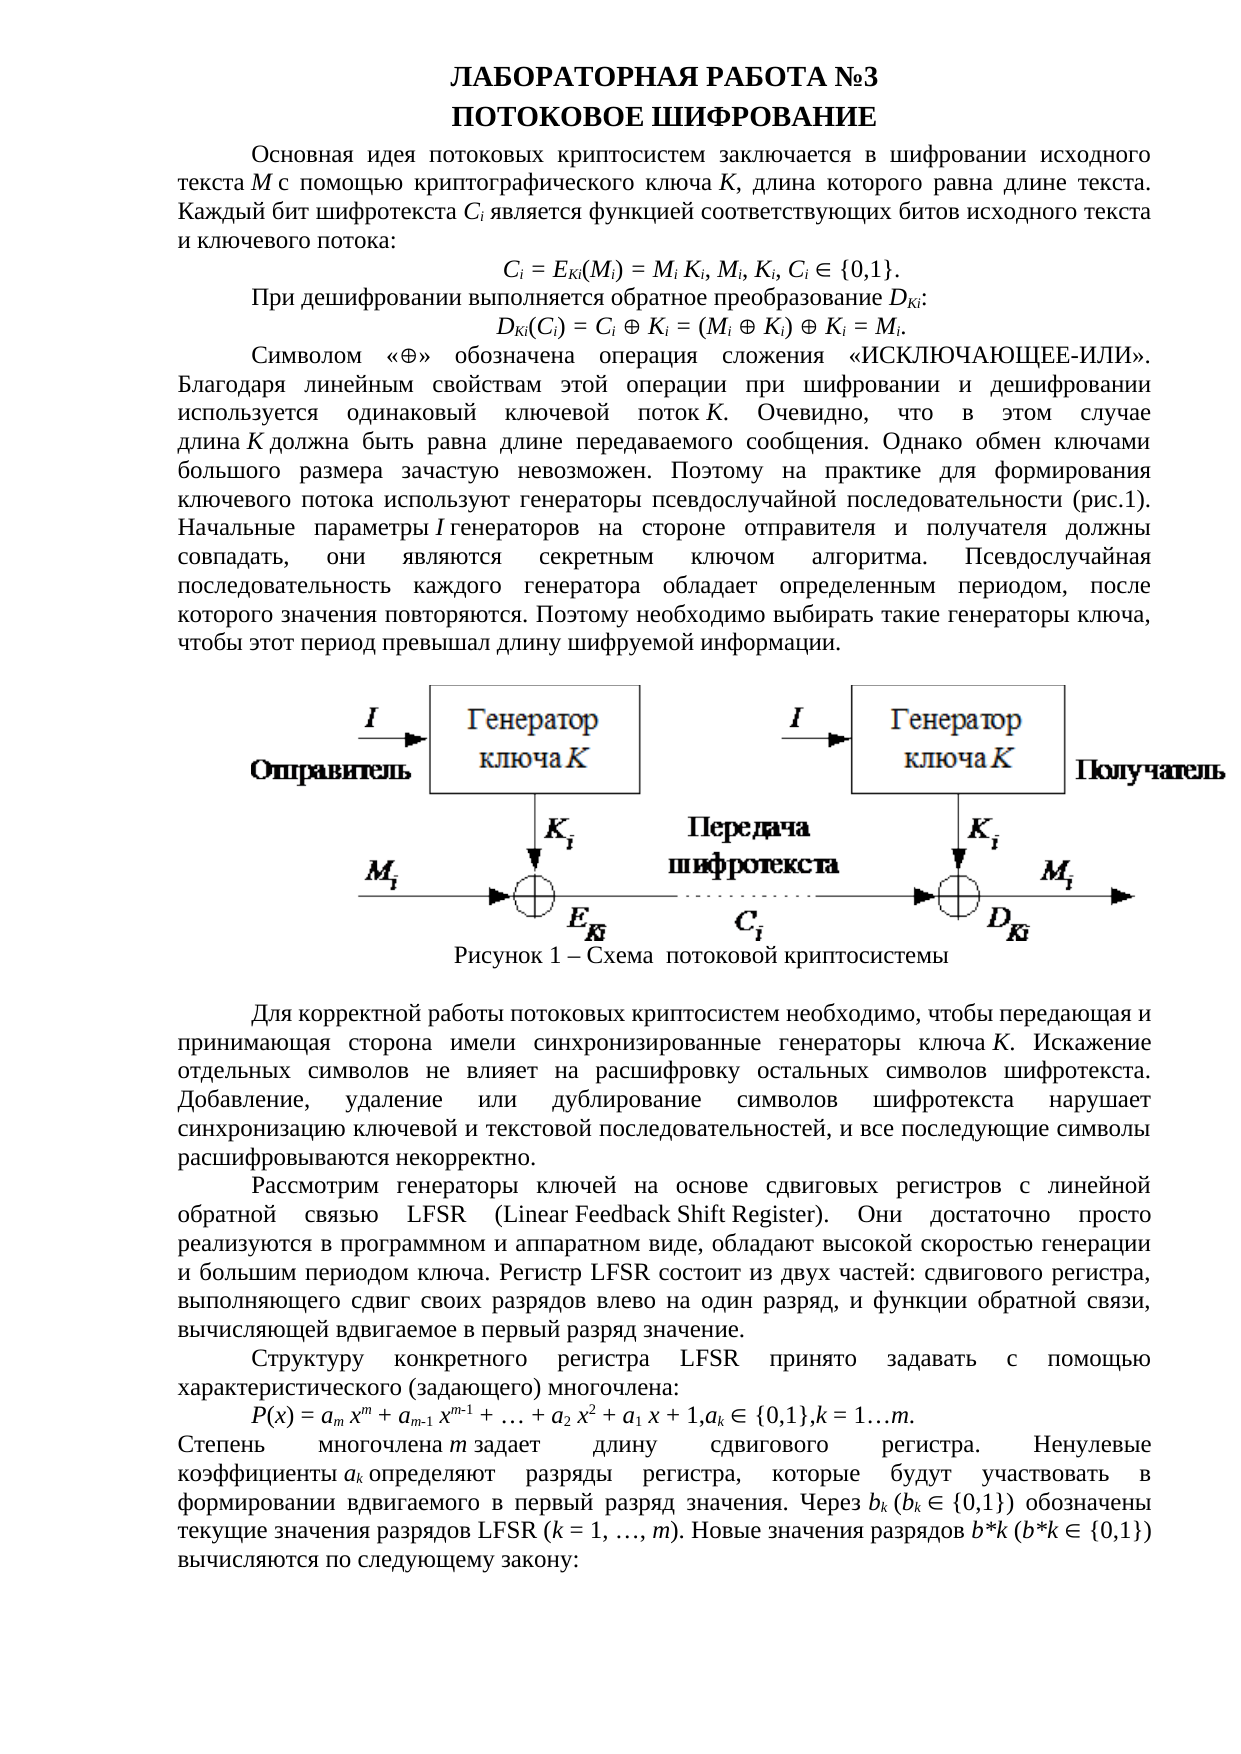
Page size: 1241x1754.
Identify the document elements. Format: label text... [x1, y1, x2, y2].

text Степень многочлена m задает длину сдвигового регистра. Ненулевые коэффициенты ak определяют разряды регистра, которые будут участвовать в формировании вдвигаемого в первый разряд значения. Через bk (bk  {0,1}) обозначены текущие значения разрядов LFSR (k = 1, …, m). Новые значения разрядов b*k (b*k  {0,1}) вычисляются по следующему закону: [177, 1429, 1152, 1573]
text P(x) = am xm + am-1 xm-1 + … + a2 x2 + a1 x + 1,ak  {0,1},k = 1…m. [177, 1401, 1152, 1429]
text Рисунок 1 – Схема потоковой криптосистемы [177, 941, 1152, 969]
text Для корректной работы потоковых криптосистем необходимо, чтобы передающая и принимающая сторона имели синхронизированные генераторы ключа K. Искажение отдельных символов не влияет на расшифровку остальных символов шифротекста. Добавление, удаление или дублирование символов шифротекста нарушает синхронизацию ключевой и текстовой последовательностей, и все последующие символы расшифровываются некорректно. [177, 998, 1152, 1171]
text Ci = EKi(Mi) = Mi Ki, Mi, Ki, Ci  {0,1}. [177, 254, 1152, 282]
text Основная идея потоковых криптосистем заключается в шифровании исходного текста M с помощью криптографического ключа K, длина которого равна длине текста. Каждый бит шифротекста Ci является функцией соответствующих битов исходного текста и ключевого потока: [177, 139, 1152, 254]
picture [251, 685, 1226, 941]
text Символом «» обозначена операция сложения «ИСКЛЮЧАЮЩЕЕ-ИЛИ». Благодаря линейным свойствам этой операции при шифровании и дешифровании используется одинаковый ключевой поток K. Очевидно, что в этом случае длина K должна быть равна длине передаваемого сообщения. Однако обмен ключами большого размера зачастую невозможен. Поэтому на практике для формирования ключевого потока используют генераторы псевдослучайной последовательности (рис.1). Начальные параметры I генераторов на стороне отправителя и получателя должны совпадать, они являются секретным ключом алгоритма. Псевдослучайная последовательность каждого генератора обладает определенным периодом, после которого значения повторяются. Поэтому необходимо выбирать такие генераторы ключа, чтобы этот период превышал длину шифруемой информации. [177, 340, 1152, 656]
text Потоковое шифрование [177, 99, 1152, 132]
text При дешифровании выполняется обратное преобразование DKi: [177, 282, 1152, 311]
text DKi(Ci) = Ci  Ki = (Mi  Ki)  Ki = Mi. [177, 311, 1152, 340]
text Лабораторная работа №3 [177, 59, 1152, 93]
text Структуру конкретного регистра LFSR принято задавать с помощью характеристического (задающего) многочлена: [177, 1343, 1152, 1401]
text Рассмотрим генераторы ключей на основе сдвиговых регистров с линейной обратной связью LFSR (Linear Feedback Shift Register). Они достаточно просто реализуются в программном и аппаратном виде, обладают высокой скоростью генерации и большим периодом ключа. Регистр LFSR состоит из двух частей: сдвигового регистра, выполняющего сдвиг своих разрядов влево на один разряд, и функции обратной связи, вычисляющей вдвигаемое в первый разряд значение. [177, 1171, 1152, 1343]
